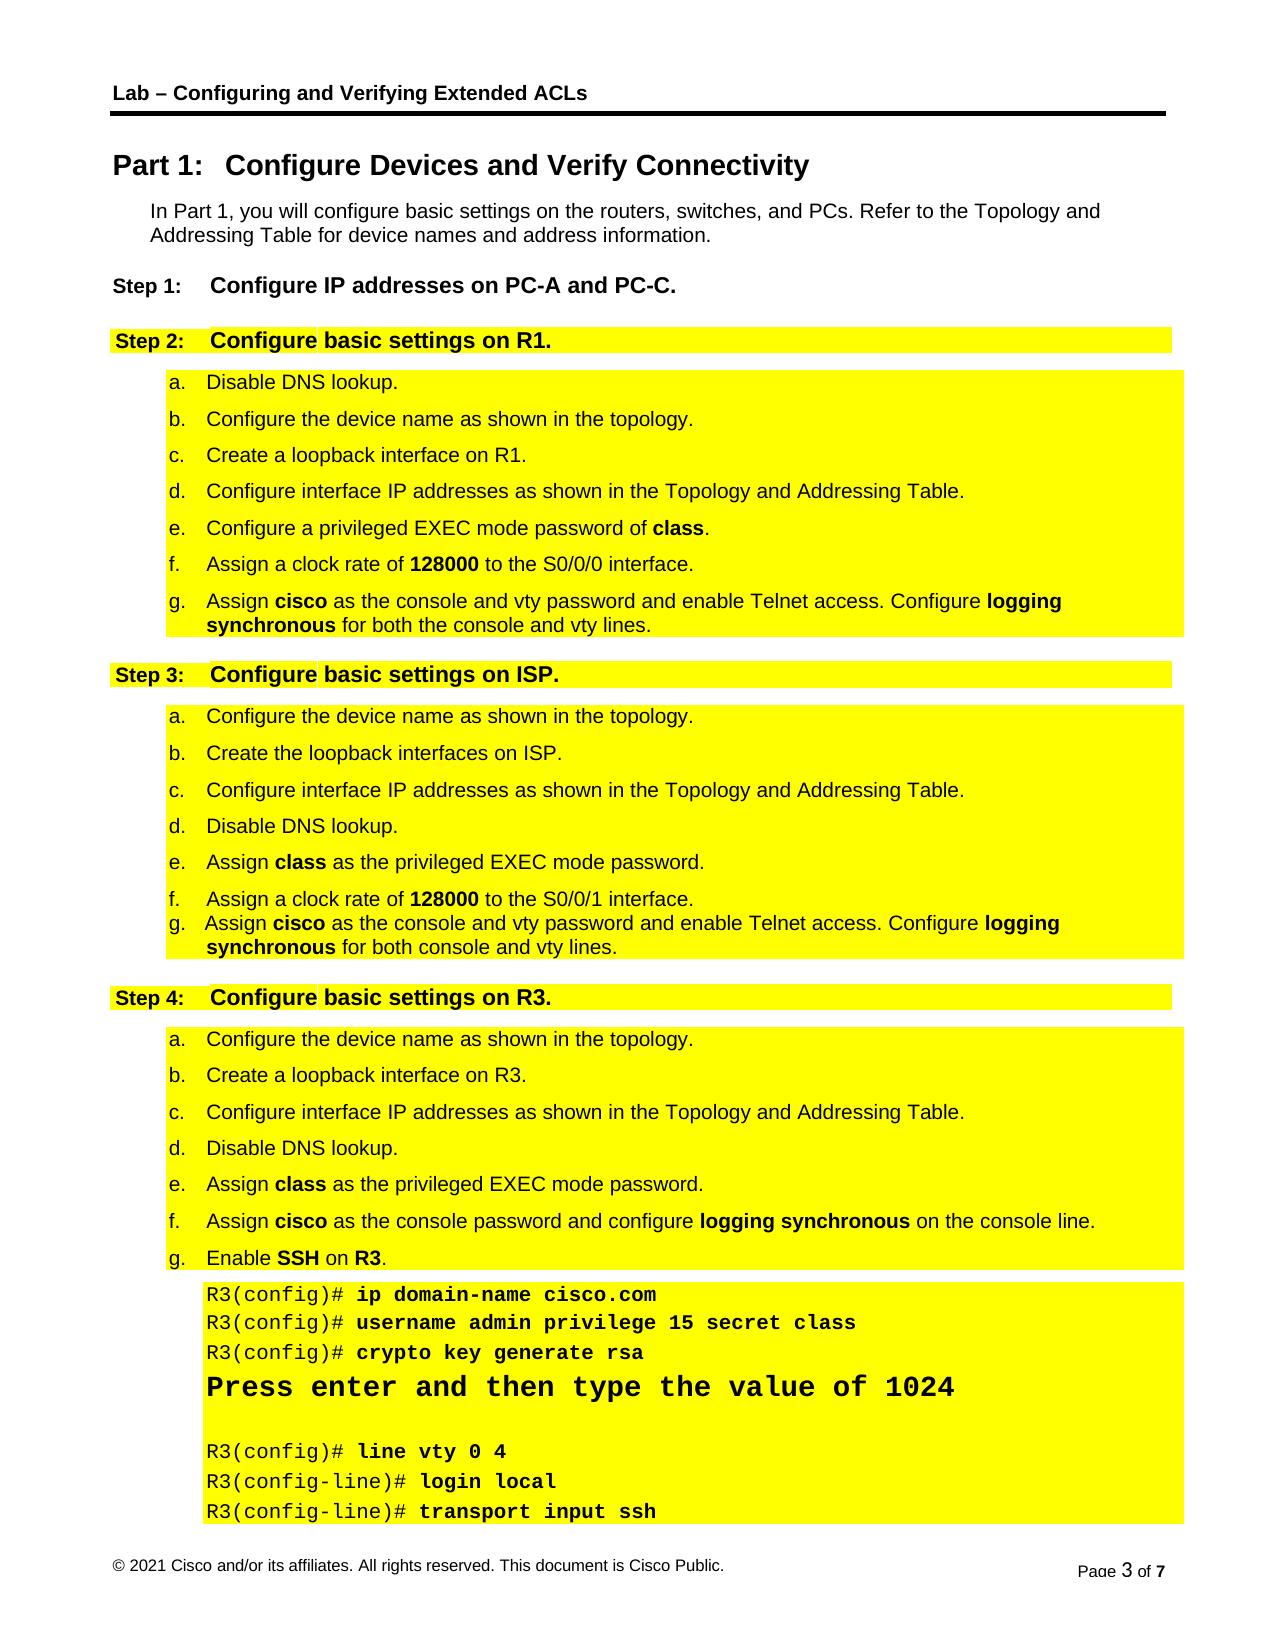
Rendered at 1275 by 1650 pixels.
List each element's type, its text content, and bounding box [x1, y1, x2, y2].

text Part 1: Configure Devices and Verify Connectivity [112, 148, 1179, 182]
text In Part 1, you will configure basic settings on the routers, switches, and PCs. Refer to the Topology and Addressing Table for device names and address information. [150, 199, 1150, 247]
subtitle Step 1: Configure IP addresses on PC-A and PC-C. [112, 272, 1179, 298]
